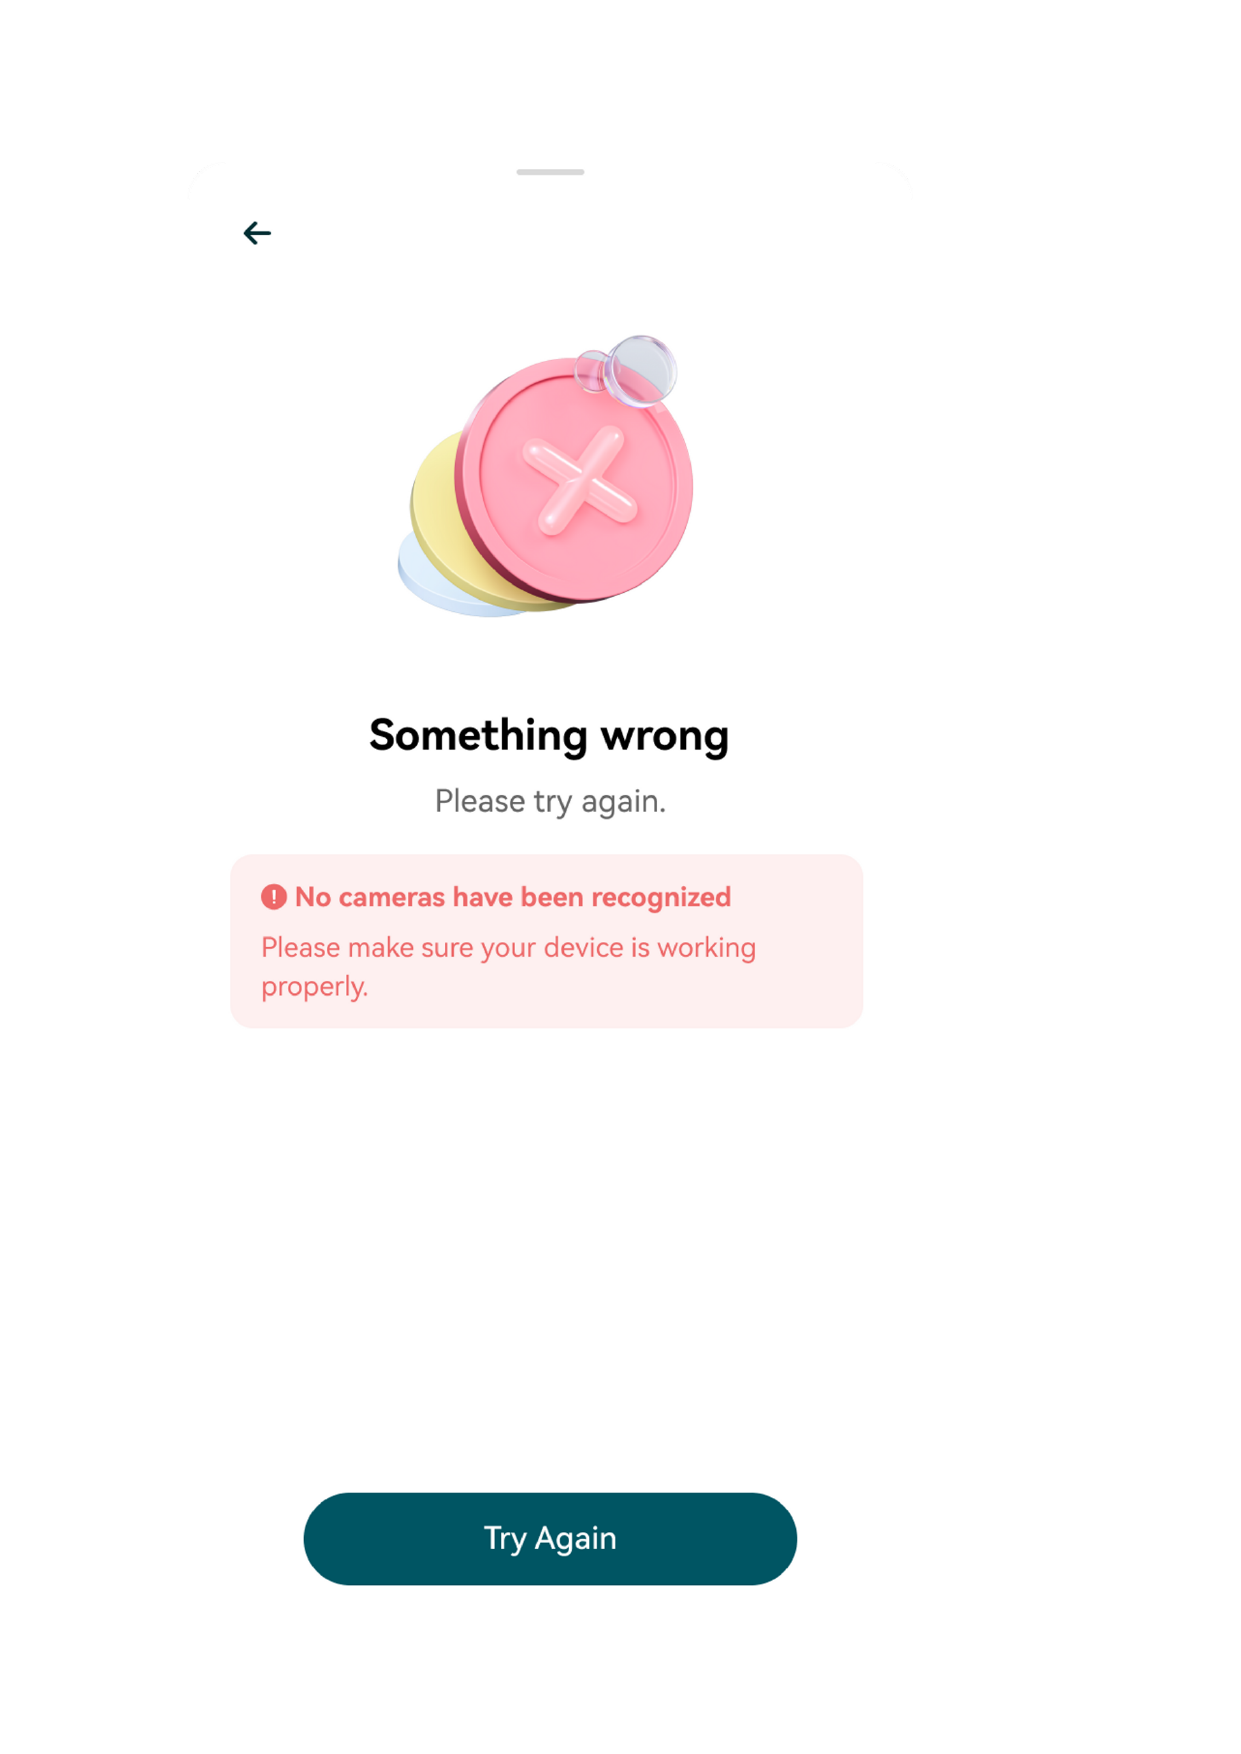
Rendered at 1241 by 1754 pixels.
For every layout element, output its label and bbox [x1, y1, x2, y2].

picture [187, 162, 913, 1592]
